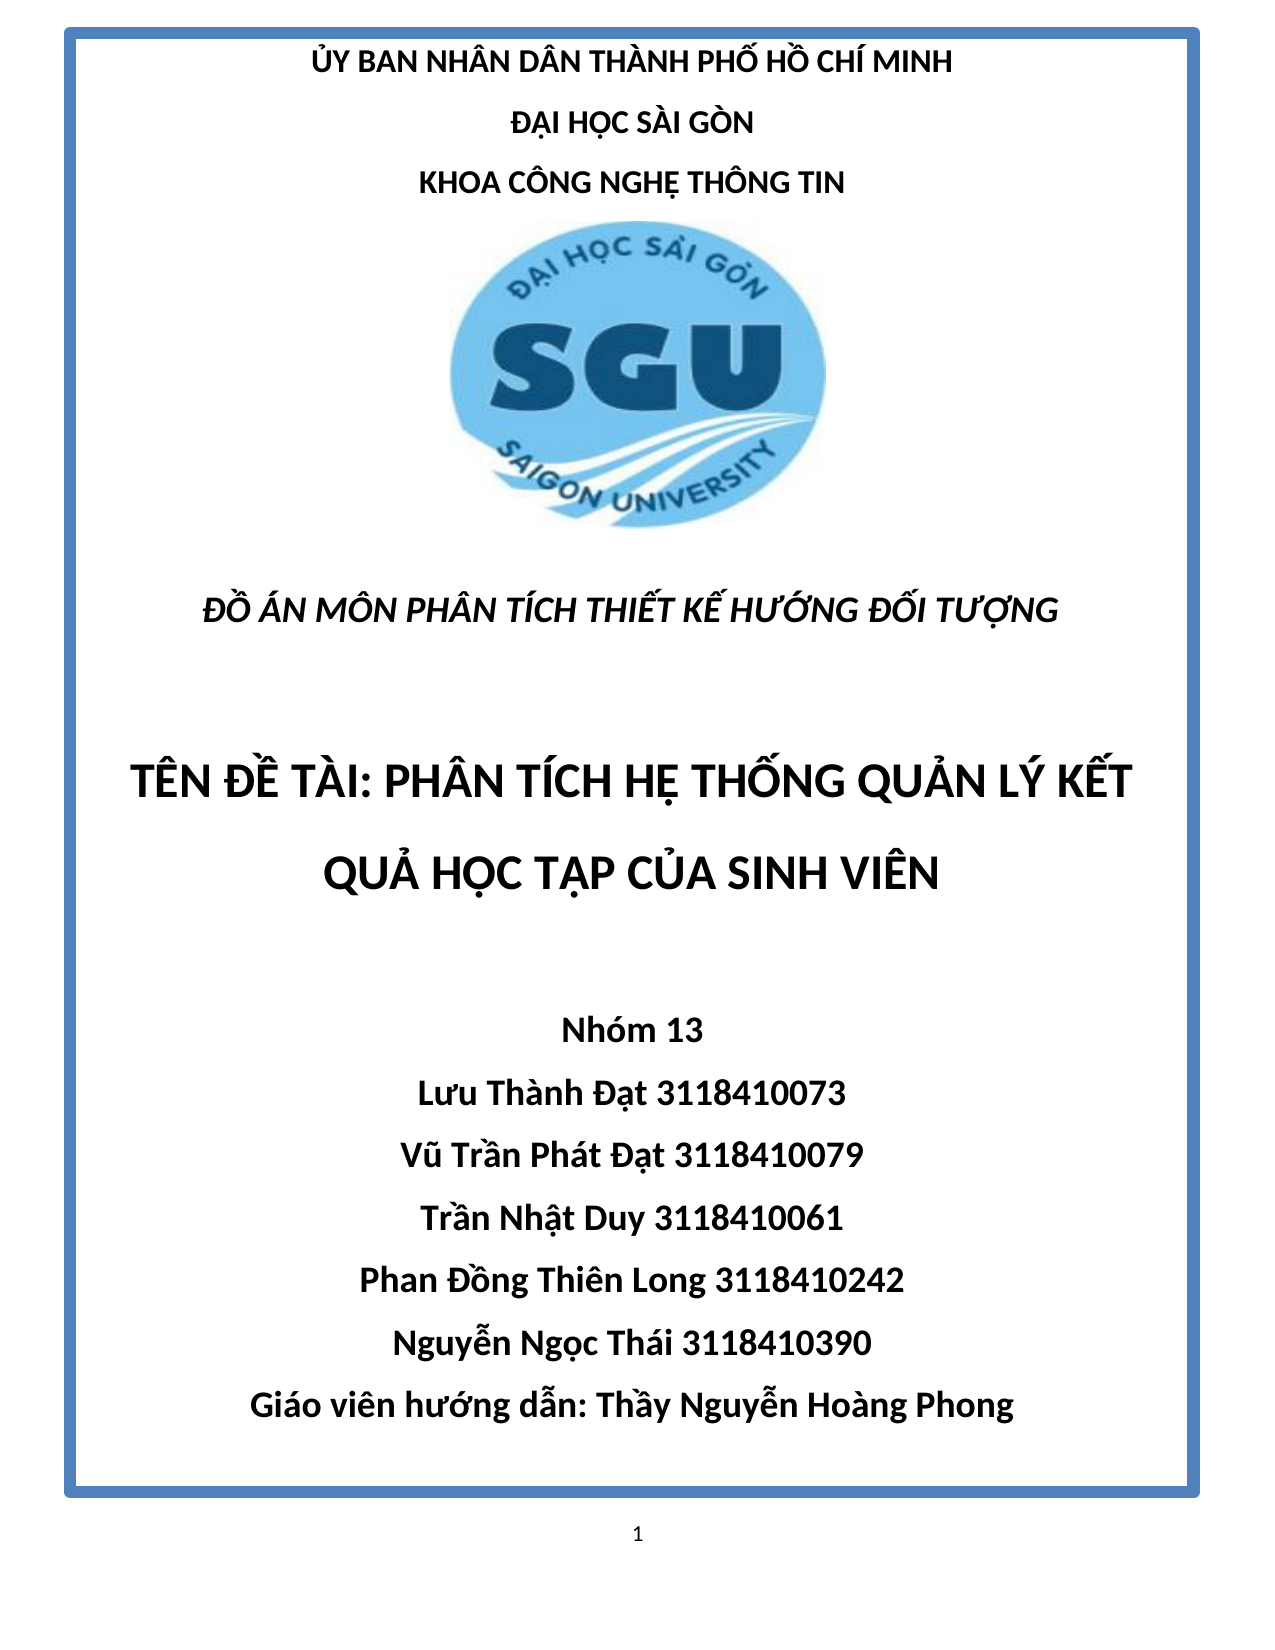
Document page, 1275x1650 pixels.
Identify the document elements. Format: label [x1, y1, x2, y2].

picture [449, 221, 826, 529]
